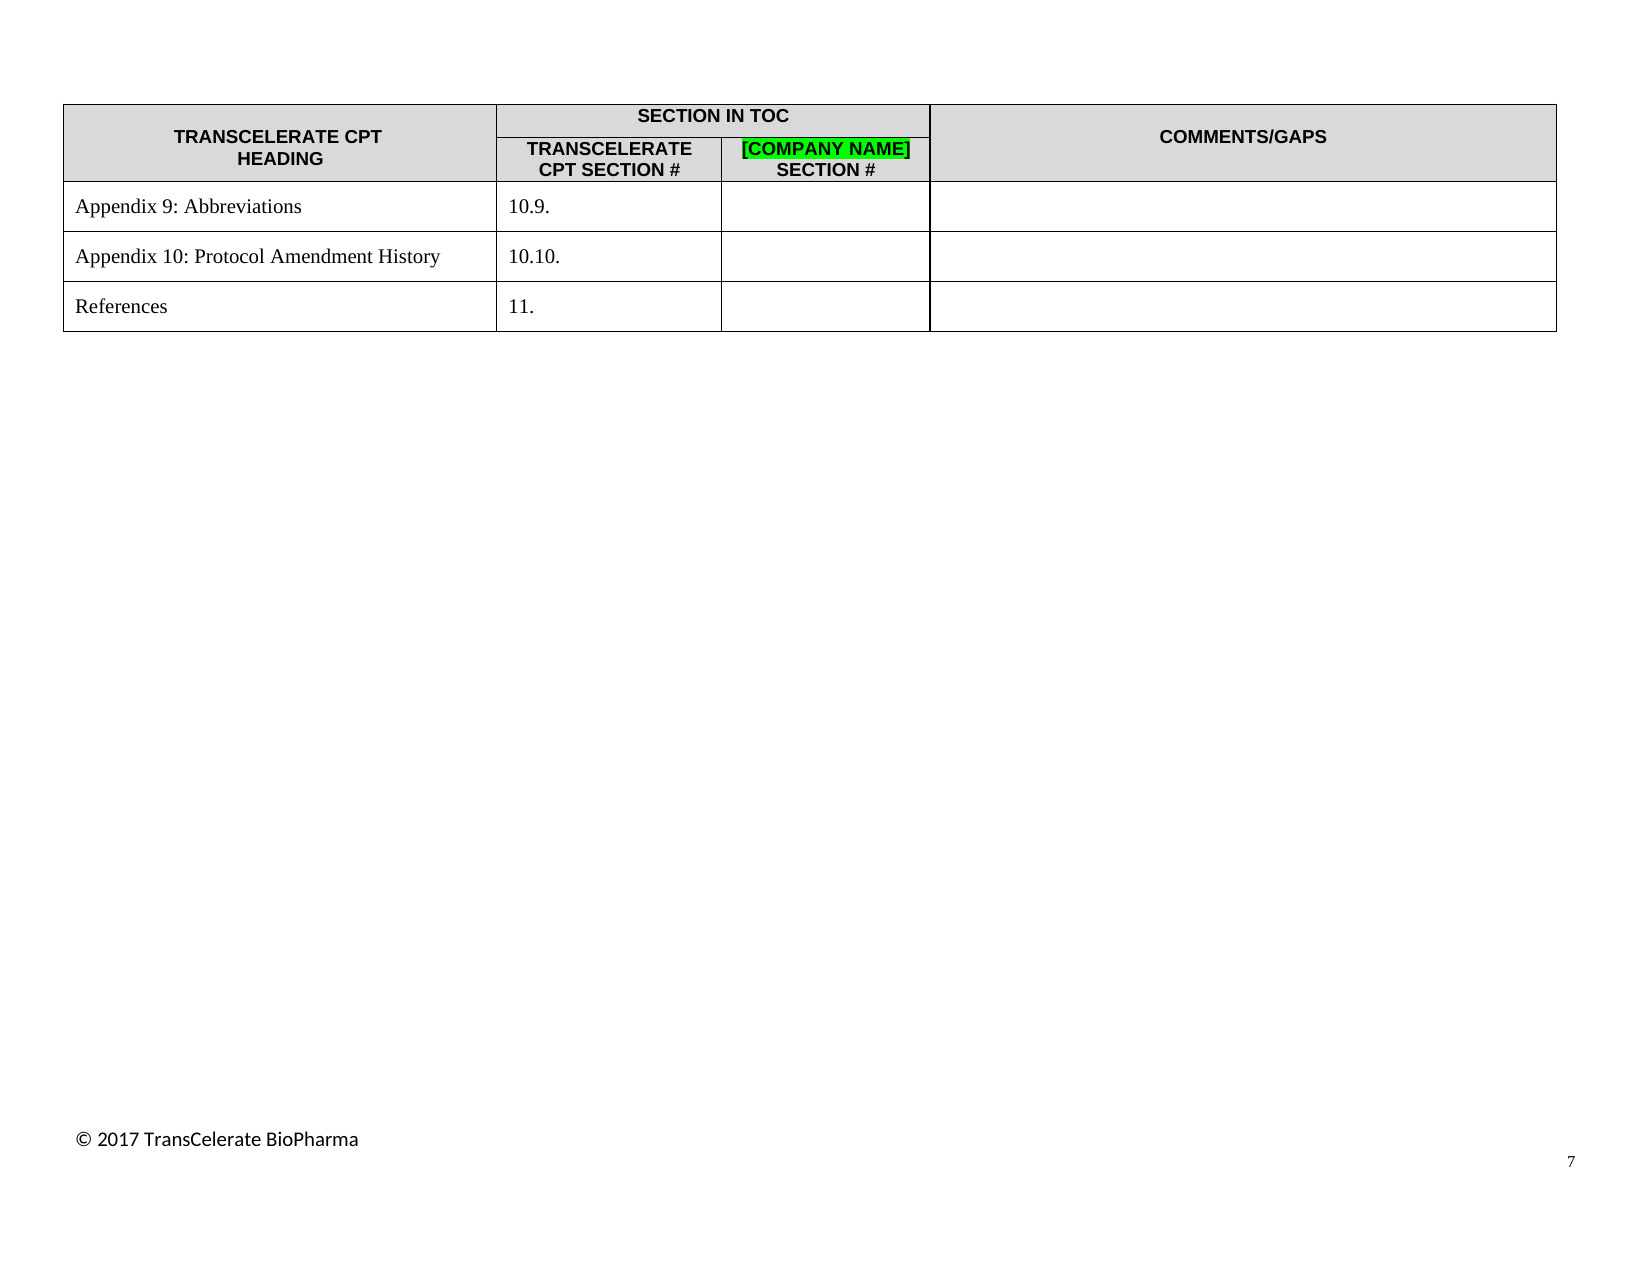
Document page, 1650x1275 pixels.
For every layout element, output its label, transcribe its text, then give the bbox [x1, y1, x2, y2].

table_cell [931, 232, 1556, 281]
table_cell [722, 282, 929, 331]
table_cell [722, 232, 929, 281]
table_header TransCelerate CPT Heading [64, 105, 496, 181]
table_cell TransCeleratE CPT SECTION # [497, 138, 721, 181]
table_cell Appendix 10: Protocol Amendment History [64, 232, 496, 281]
table_header Comments/GAPS [931, 105, 1556, 181]
table_cell 10.9. [497, 182, 721, 231]
table_cell [931, 282, 1556, 331]
table_cell 10.10. [497, 232, 721, 281]
table_cell 11. [497, 282, 721, 331]
table_cell [931, 182, 1556, 231]
table_cell References [64, 282, 496, 331]
table_header Section IN toc [497, 105, 929, 137]
table_cell Appendix 9: Abbreviations [64, 182, 496, 231]
table_cell [722, 182, 929, 231]
table_cell [Company NAME] SECTION # [722, 138, 929, 181]
